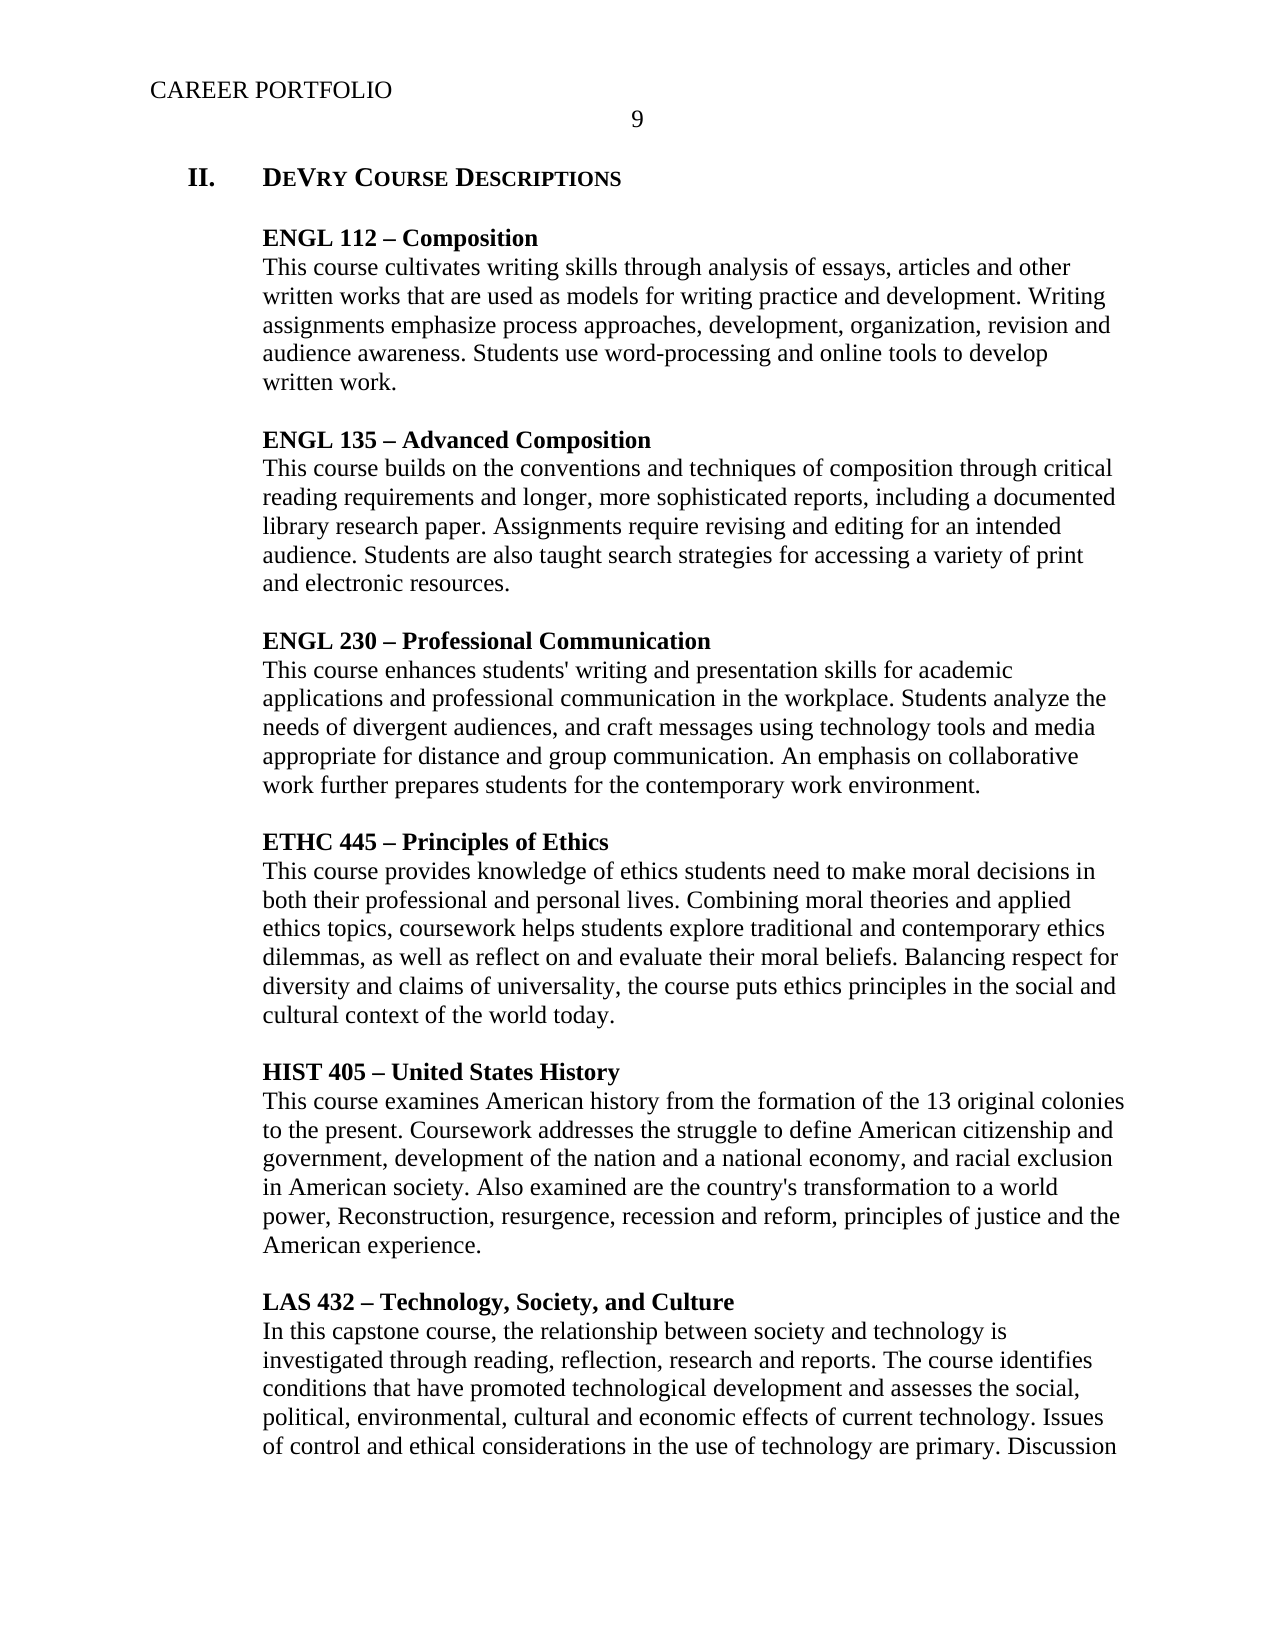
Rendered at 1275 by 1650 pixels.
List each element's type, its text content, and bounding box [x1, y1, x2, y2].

text This course builds on the conventions and techniques of composition through critical reading requirements and longer, more sophisticated reports, including a documented library research paper. Assignments require revising and editing for an intended audience. Students are also taught search strategies for accessing a variety of print and electronic resources. [262, 453, 1125, 597]
text LAS 432 – Technology, Society, and Culture [262, 1287, 1125, 1316]
text ENGL 230 – Professional Communication [262, 626, 1125, 655]
subtitle DeVry Course Descriptions [187, 161, 1125, 192]
text HIST 405 – United States History [262, 1057, 1125, 1086]
text ENGL 112 – Composition [262, 223, 1125, 252]
text ENGL 135 – Advanced Composition [262, 425, 1125, 453]
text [262, 1316, 1125, 1460]
text This course cultivates writing skills through analysis of essays, articles and other written works that are used as models for writing practice and development. Writing assignments emphasize process approaches, development, organization, revision and audience awareness. Students use word-processing and online tools to develop written work. [262, 252, 1125, 396]
text This course enhances students' writing and presentation skills for academic applications and professional communication in the workplace. Students analyze the needs of divergent audiences, and craft messages using technology tools and media appropriate for distance and group communication. An emphasis on collaborative work further prepares students for the contemporary work environment. [262, 655, 1125, 798]
text This course provides knowledge of ethics students need to make moral decisions in both their professional and personal lives. Combining moral theories and applied ethics topics, coursework helps students explore traditional and contemporary ethics dilemmas, as well as reflect on and evaluate their moral beliefs. Balancing respect for diversity and claims of universality, the course puts ethics principles in the social and cultural context of the world today. [262, 856, 1125, 1028]
text This course examines American history from the formation of the 13 original colonies to the present. Coursework addresses the struggle to define American citizenship and government, development of the nation and a national economy, and racial exclusion in American society. Also examined are the country's transformation to a world power, Reconstruction, resurgence, recession and reform, principles of justice and the American experience. [262, 1086, 1125, 1258]
text ETHC 445 – Principles of Ethics [262, 827, 1125, 856]
